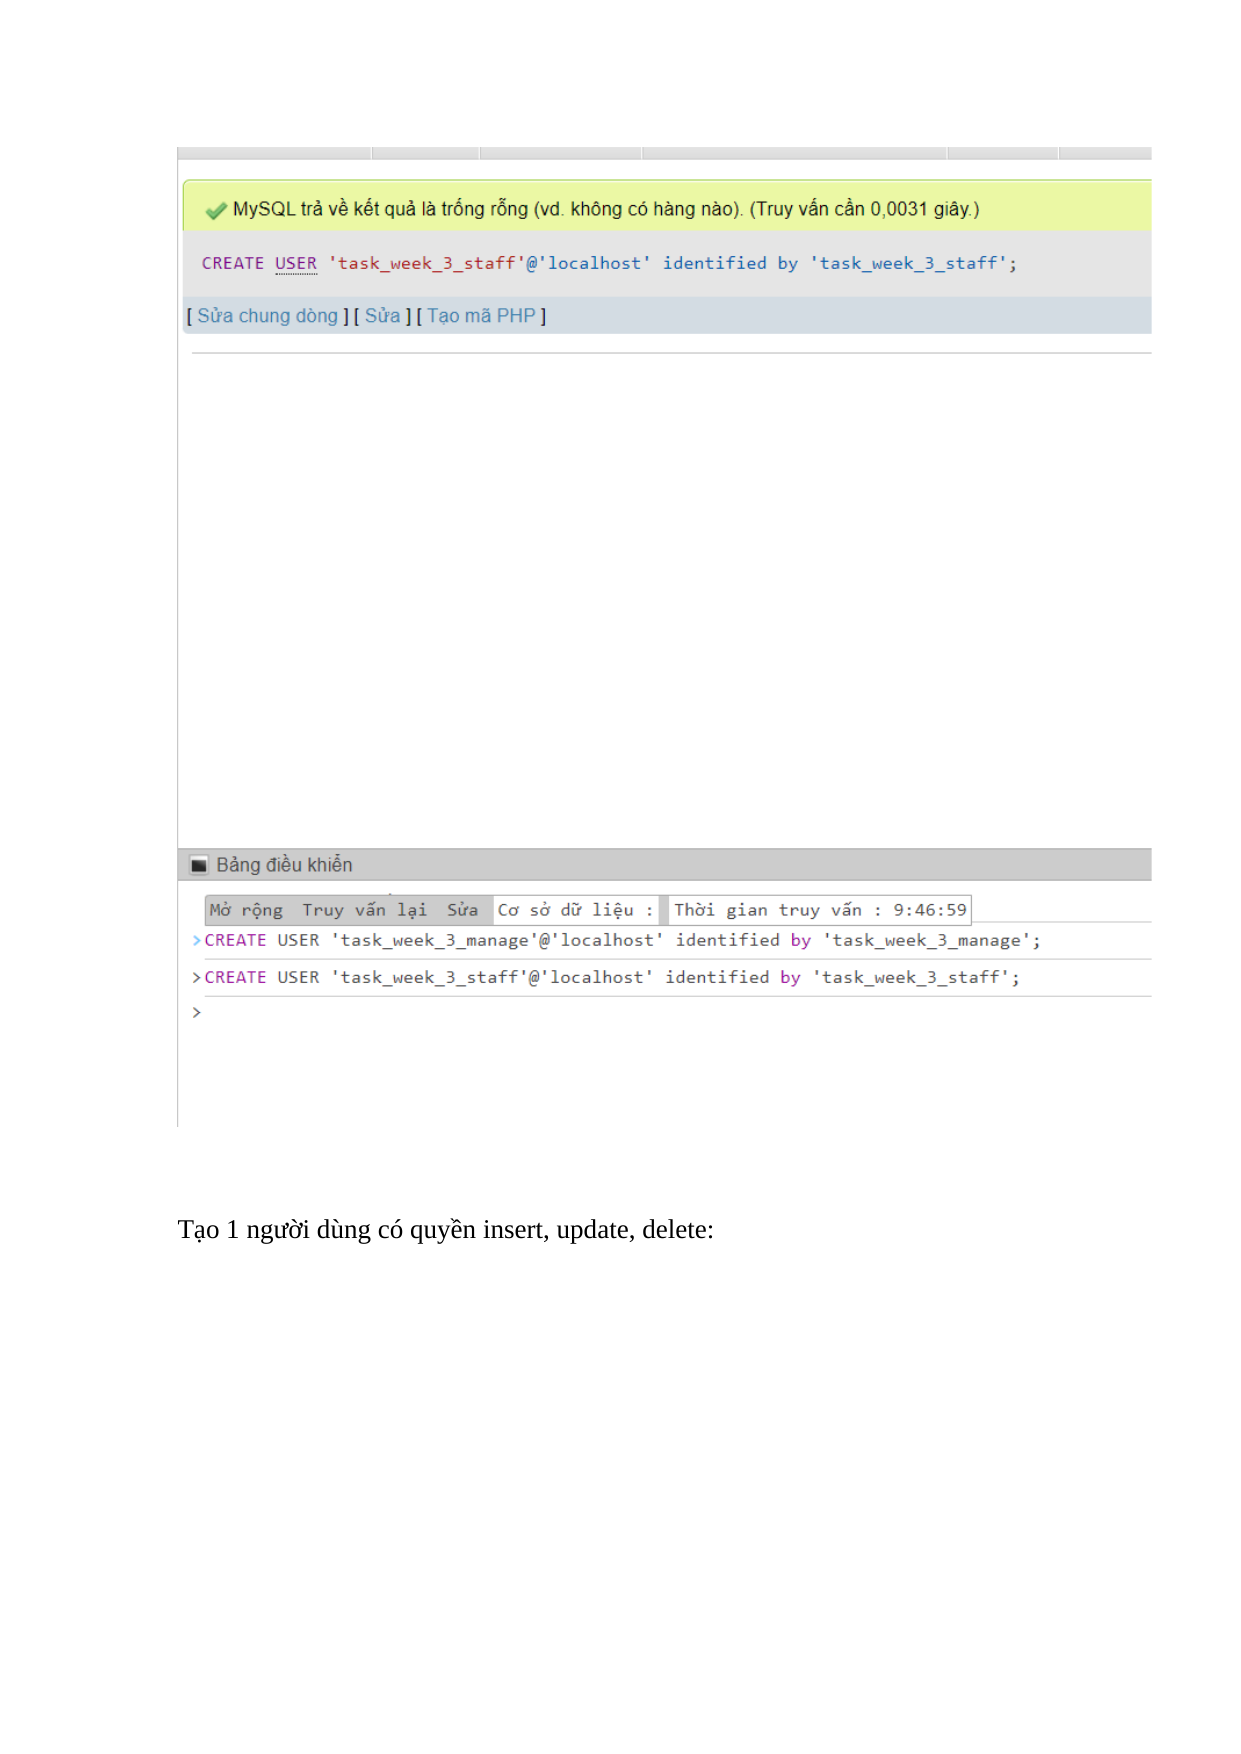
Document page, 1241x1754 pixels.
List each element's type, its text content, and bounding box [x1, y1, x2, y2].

text Tạo 1 người dùng có quyền insert, update, delete: [177, 1213, 1152, 1244]
picture [177, 147, 1152, 1127]
